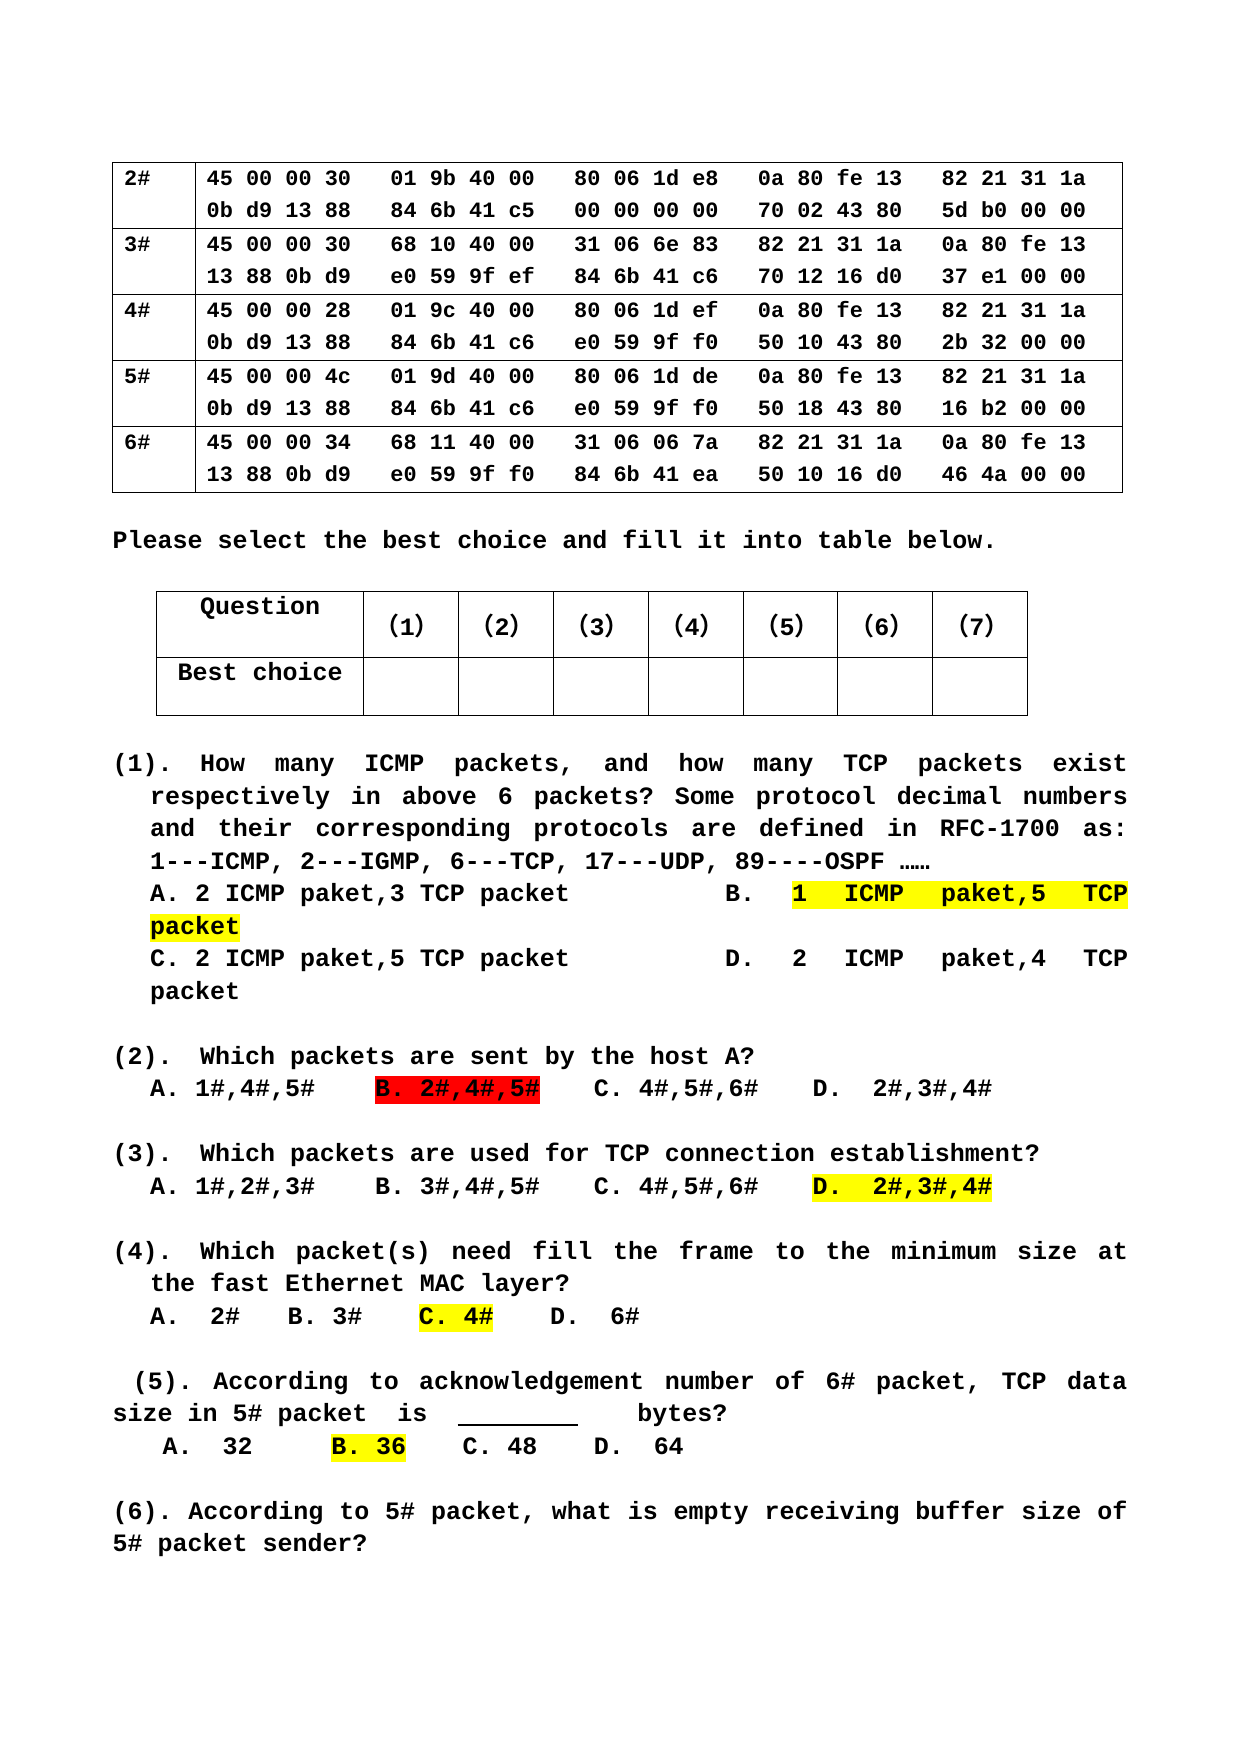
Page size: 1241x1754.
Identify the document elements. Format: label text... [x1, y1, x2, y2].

text A. 32 B. 36 C. 48 D. 64 [162, 1431, 1128, 1464]
table_header （5） [744, 592, 837, 657]
table_cell Best choice [157, 658, 363, 715]
text A. 2 ICMP paket,3 TCP packet B. 1 ICMP paket,5 TCP packet [150, 879, 1128, 944]
table_cell 45 00 00 34 68 11 40 00 31 06 06 7a 82 21 31 1a 0a 80 fe 13 13 88 0b d9 e0 59 f0 84 6b 41 ea 50 10 16 d0 46 4a 00 00 [196, 427, 1122, 492]
table_cell 6# [113, 427, 195, 492]
table_header Question [157, 592, 363, 657]
table_header （1） [364, 592, 458, 657]
table_cell [933, 658, 1027, 715]
table_cell 5# [113, 361, 195, 426]
list A. 2# B. 3# C. 4# D. 6# [150, 1301, 1128, 1334]
table_header （6） [838, 592, 932, 657]
table_header （3） [554, 592, 648, 657]
text A. 1#,4#,5# B. 2#,4#,5# C. 4#,5#,6# D. 2#,3#,4# [112, 1074, 1128, 1106]
text C. 2 ICMP paket,5 TCP packet D. 2 ICMP paket,4 TCP packet [150, 944, 1128, 1009]
text (5). According to acknowledgement number of 6# packet, TCP data size in 5# packet is bytes? [112, 1366, 1128, 1431]
text Please select the best choice and fill it into table below. [112, 526, 1128, 558]
table_cell [364, 658, 458, 715]
list Which packets are used for TCP connection establishment? [112, 1139, 1128, 1171]
table_header （7） [933, 592, 1027, 657]
table_header （4） [649, 592, 743, 657]
table_cell 4# [113, 295, 195, 360]
table_cell [744, 658, 837, 715]
table_cell 3# [113, 229, 195, 294]
table_cell [459, 658, 553, 715]
text (6). According to 5# packet, what is empty receiving buffer size of 5# packet sender? [112, 1496, 1128, 1561]
list Which packets are sent by the host A? [112, 1041, 1128, 1074]
table_cell [554, 658, 648, 715]
table_cell 45 00 00 4c 01 9d 40 00 80 06 1d de 0a 80 fe 13 82 21 31 1a 0b d9 13 88 84 6b 41 c6 e0 59 f0 50 18 43 80 16 b2 00 00 [196, 361, 1122, 426]
table_cell 45 00 00 30 68 10 40 00 31 06 6e 83 82 21 31 1a 0a 80 fe 13 13 88 0b d9 e0 59 ef 84 6b 41 c6 70 12 16 d0 37 e1 00 00 [196, 229, 1122, 294]
table_cell 2# [113, 163, 195, 228]
table_cell [649, 658, 743, 715]
table_cell 45 00 00 28 01 9c 40 00 80 06 1d ef 0a 80 fe 13 82 21 31 1a 0b d9 13 88 84 6b 41 c6 e0 59 f0 50 10 43 80 2b 32 00 00 [196, 295, 1122, 360]
table_header （2） [459, 592, 553, 657]
list Which packet(s) need fill the frame to the minimum size at the fast Ethernet MAC layer? [112, 1236, 1128, 1301]
table_cell [838, 658, 932, 715]
list How many ICMP packets, and how many TCP packets exist respectively in above 6 packets? Some protocol decimal numbers and their corresponding protocols are defined in RFC-1700 as: 1---ICMP, 2---IGMP, 6---TCP, 17---UDP, 89----OSPF …… [112, 749, 1128, 879]
table_cell 45 00 00 30 01 9b 40 00 80 06 1d e8 0a 80 fe 13 82 21 31 1a 0b d9 13 88 84 6b 41 c5 00 00 00 00 70 02 43 80 5d b0 00 00 [196, 163, 1122, 228]
text A. 1#,2#,3# B. 3#,4#,5# C. 4#,5#,6# D. 2#,3#,4# [150, 1171, 1128, 1204]
